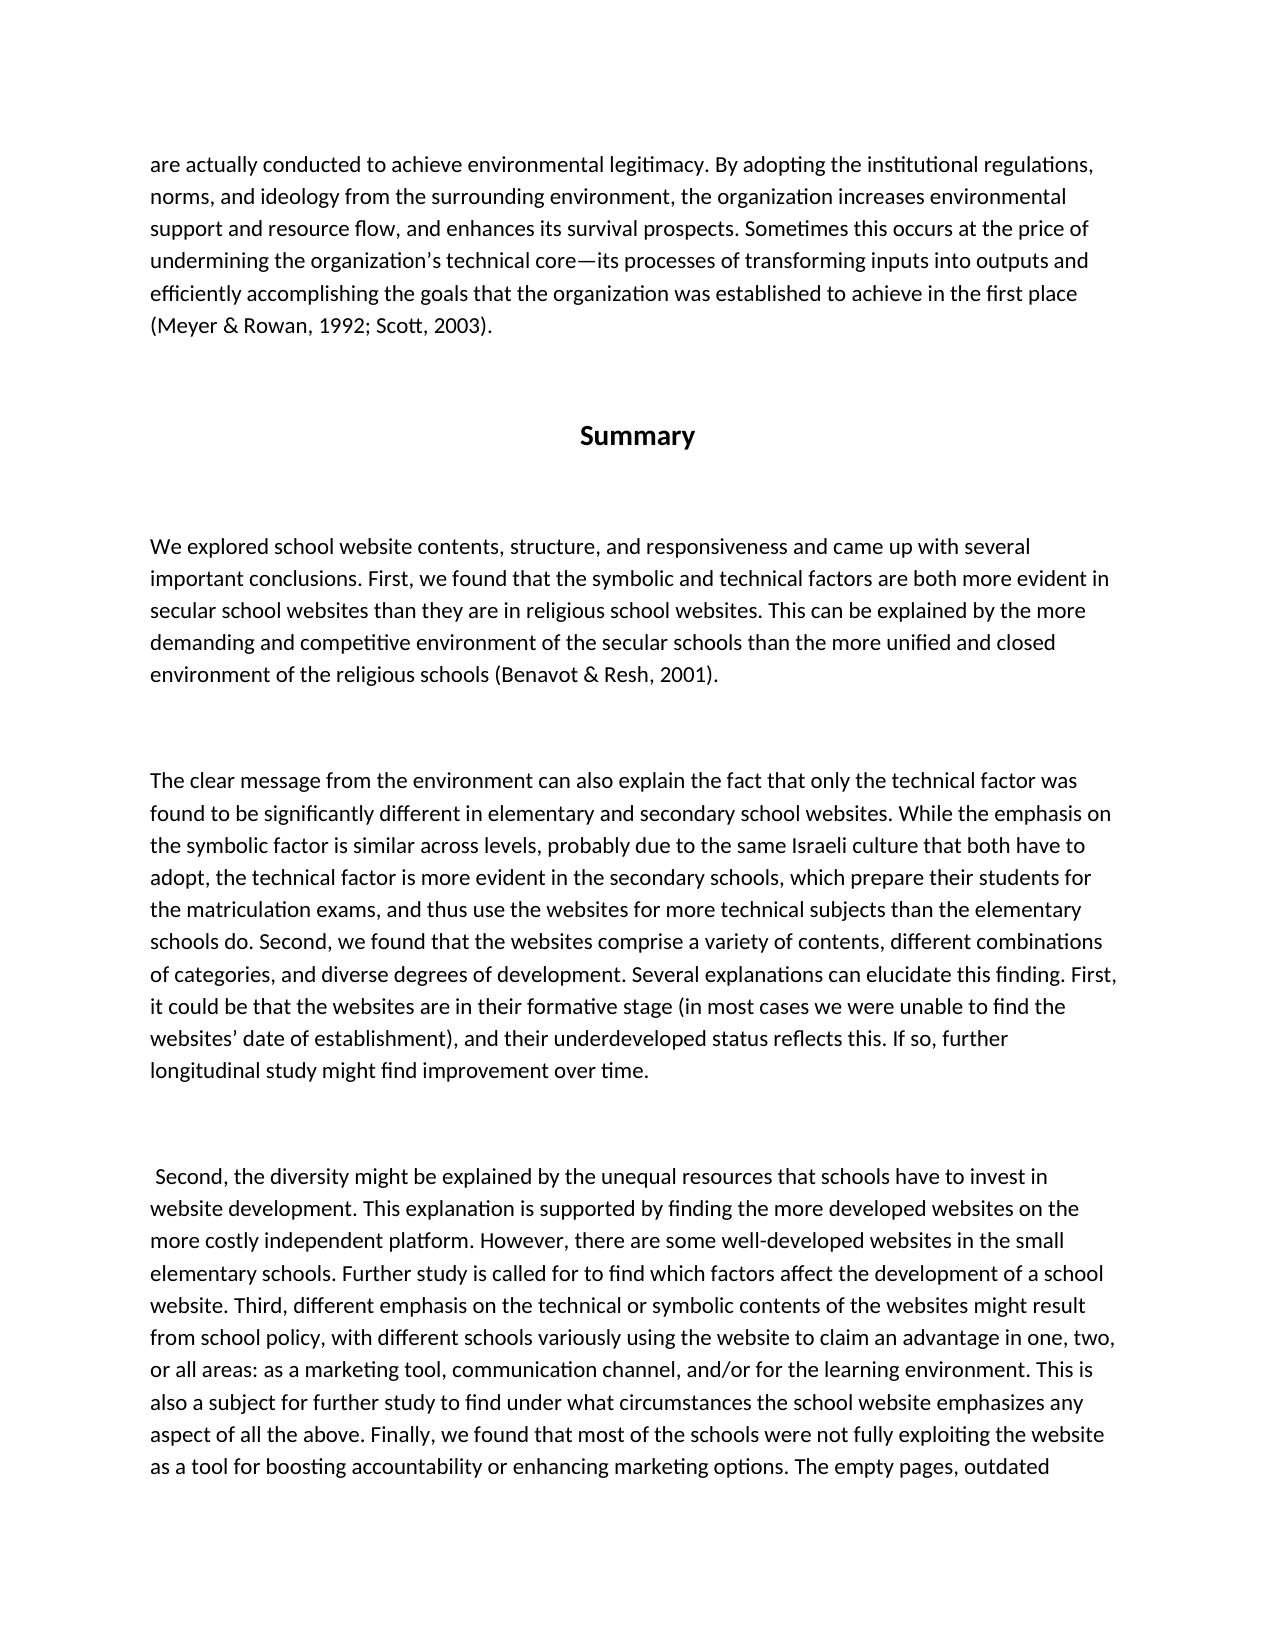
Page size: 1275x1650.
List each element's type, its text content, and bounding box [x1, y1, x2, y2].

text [150, 150, 1125, 339]
text The clear message from the environment can also explain the fact that only the technical factor was found to be significantly different in elementary and secondary school websites. While the emphasis on the symbolic factor is similar across levels, probably due to the same Israeli culture that both have to adopt, the technical factor is more evident in the secondary schools, which prepare their students for the matriculation exams, and thus use the websites for more technical subjects than the elementary schools do. Second, we found that the websites comprise a variety of contents, different combinations of categories, and diverse degrees of development. Several explanations can elucidate this finding. First, it could be that the websites are in their formative stage (in most cases we were unable to find the websites’ date of establishment), and their underdeveloped status reflects this. If so, further longitudinal study might find improvement over time. [150, 767, 1125, 1084]
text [150, 1162, 1125, 1480]
text Summary [150, 417, 1125, 453]
text We explored school website contents, structure, and responsiveness and came up with several important conclusions. First, we found that the symbolic and technical factors are both more evident in secular school websites than they are in religious school websites. This can be explained by the more demanding and competitive environment of the secular schools than the more unified and closed environment of the religious schools (Benavot & Resh, 2001). [150, 532, 1125, 688]
